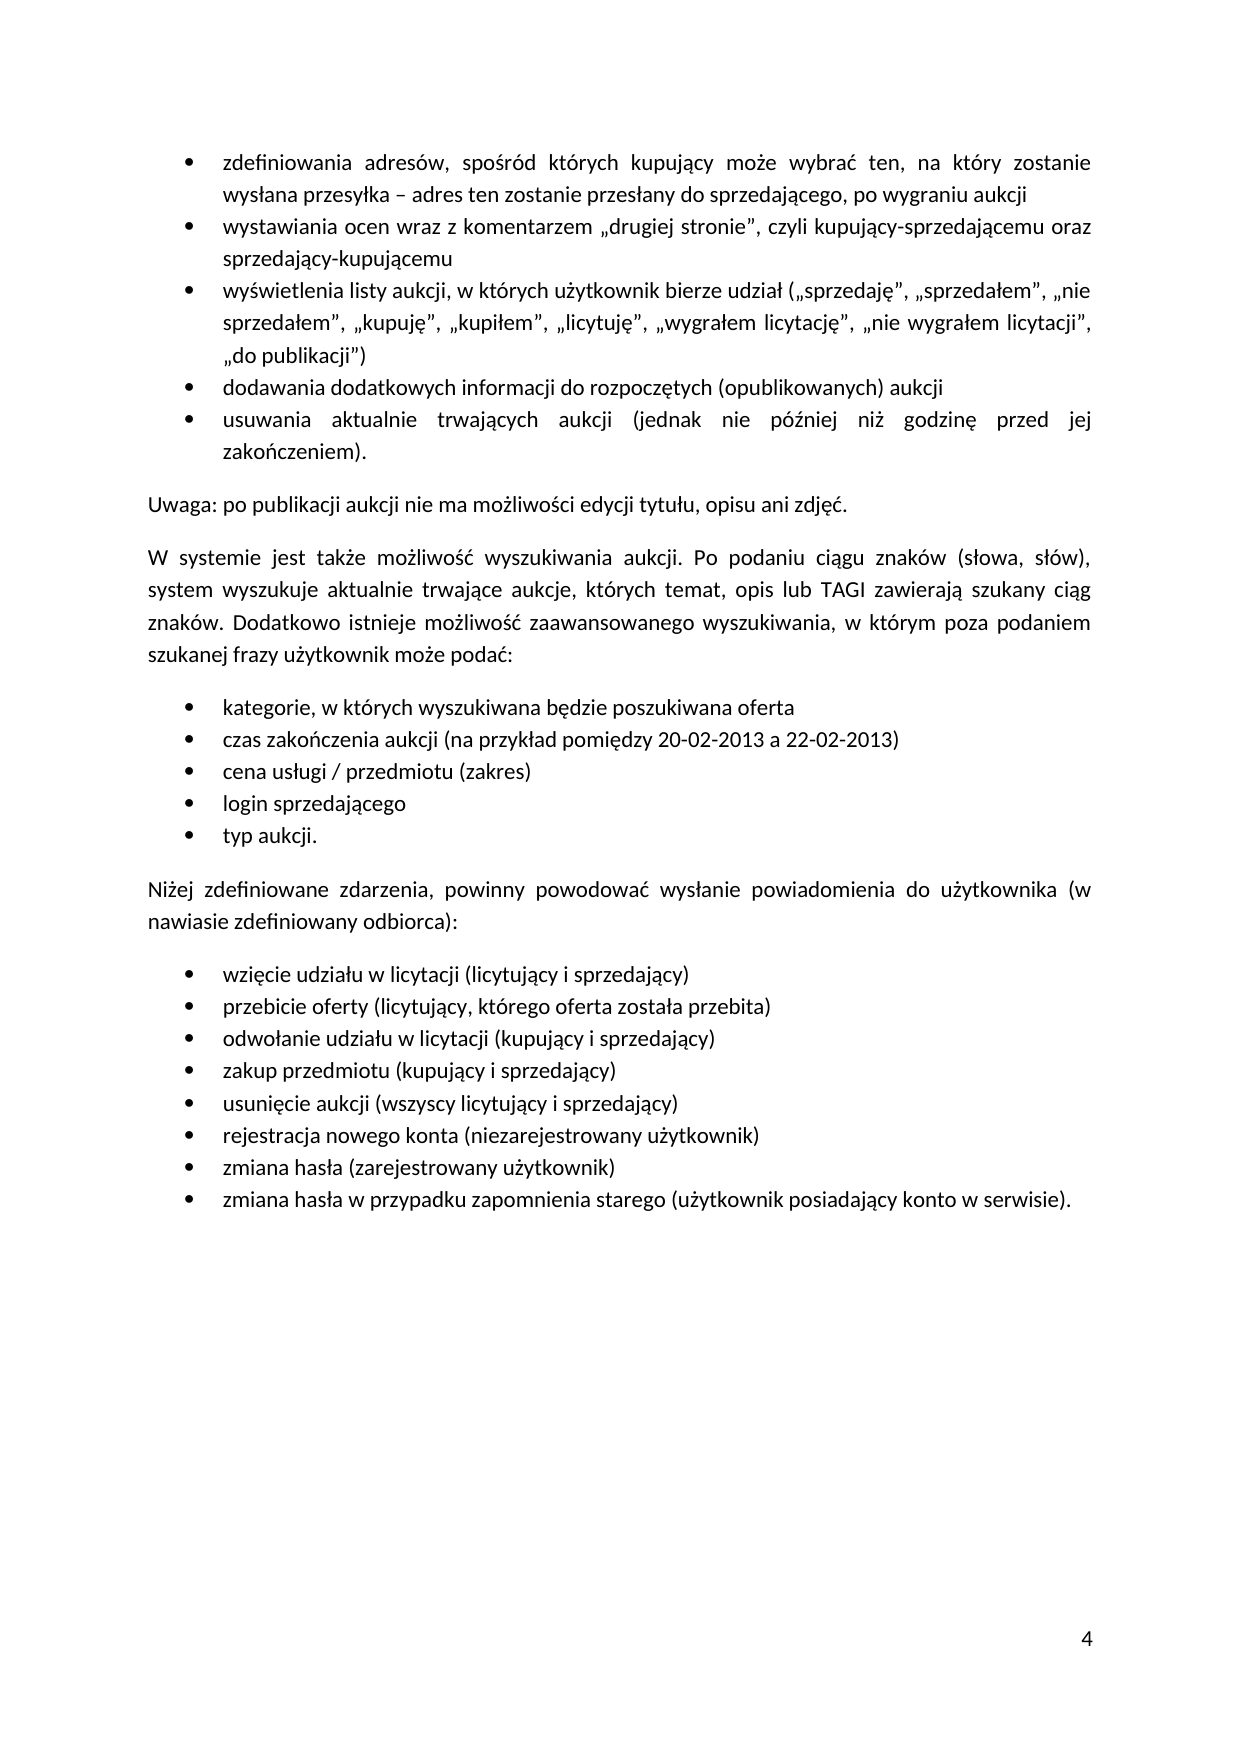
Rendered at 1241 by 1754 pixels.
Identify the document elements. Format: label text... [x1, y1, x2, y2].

list przebicie oferty (licytujący, którego oferta została przebita) [185, 992, 1093, 1020]
list usuwania aktualnie trwających aukcji (jednak nie później niż godzinę przed jej zakończeniem). [185, 405, 1093, 465]
list typ aukcji. [185, 822, 1093, 850]
list wystawiania ocen wraz z komentarzem „drugiej stronie”, czyli kupujący-sprzedającemu oraz sprzedający-kupującemu [185, 212, 1093, 272]
list wzięcie udziału w licytacji (licytujący i sprzedający) [185, 960, 1093, 988]
list cena usługi / przedmiotu (zakres) [185, 757, 1093, 785]
list odwołanie udziału w licytacji (kupujący i sprzedający) [185, 1024, 1093, 1052]
list zakup przedmiotu (kupujący i sprzedający) [185, 1056, 1093, 1084]
list zmiana hasła w przypadku zapomnienia starego (użytkownik posiadający konto w serwisie). [185, 1185, 1093, 1213]
list czas zakończenia aukcji (na przykład pomiędzy 20-02-2013 a 22-02-2013) [185, 725, 1093, 753]
list wyświetlenia listy aukcji, w których użytkownik bierze udział („sprzedaję”, „sprzedałem”, „nie sprzedałem”, „kupuję”, „kupiłem”, „licytuję”, „wygrałem licytację”, „nie wygrałem licytacji”, „do publikacji”) [185, 276, 1093, 369]
list zmiana hasła (zarejestrowany użytkownik) [185, 1153, 1093, 1181]
list kategorie, w których wyszukiwana będzie poszukiwana oferta [185, 693, 1093, 721]
text W systemie jest także możliwość wyszukiwania aukcji. Po podaniu ciągu znaków (słowa, słów), system wyszukuje aktualnie trwające aukcje, których temat, opis lub TAGI zawierają szukany ciąg znaków. Dodatkowo istnieje możliwość zaawansowanego wyszukiwania, w którym poza podaniem szukanej frazy użytkownik może podać: [148, 543, 1093, 668]
list dodawania dodatkowych informacji do rozpoczętych (opublikowanych) aukcji [185, 373, 1093, 401]
text Uwaga: po publikacji aukcji nie ma możliwości edycji tytułu, opisu ani zdjęć. [148, 490, 1093, 518]
list usunięcie aukcji (wszyscy licytujący i sprzedający) [185, 1089, 1093, 1117]
list rejestracja nowego konta (niezarejestrowany użytkownik) [185, 1121, 1093, 1149]
list login sprzedającego [185, 789, 1093, 817]
text Niżej zdefiniowane zdarzenia, powinny powodować wysłanie powiadomienia do użytkownika (w nawiasie zdefiniowany odbiorca): [148, 875, 1093, 935]
